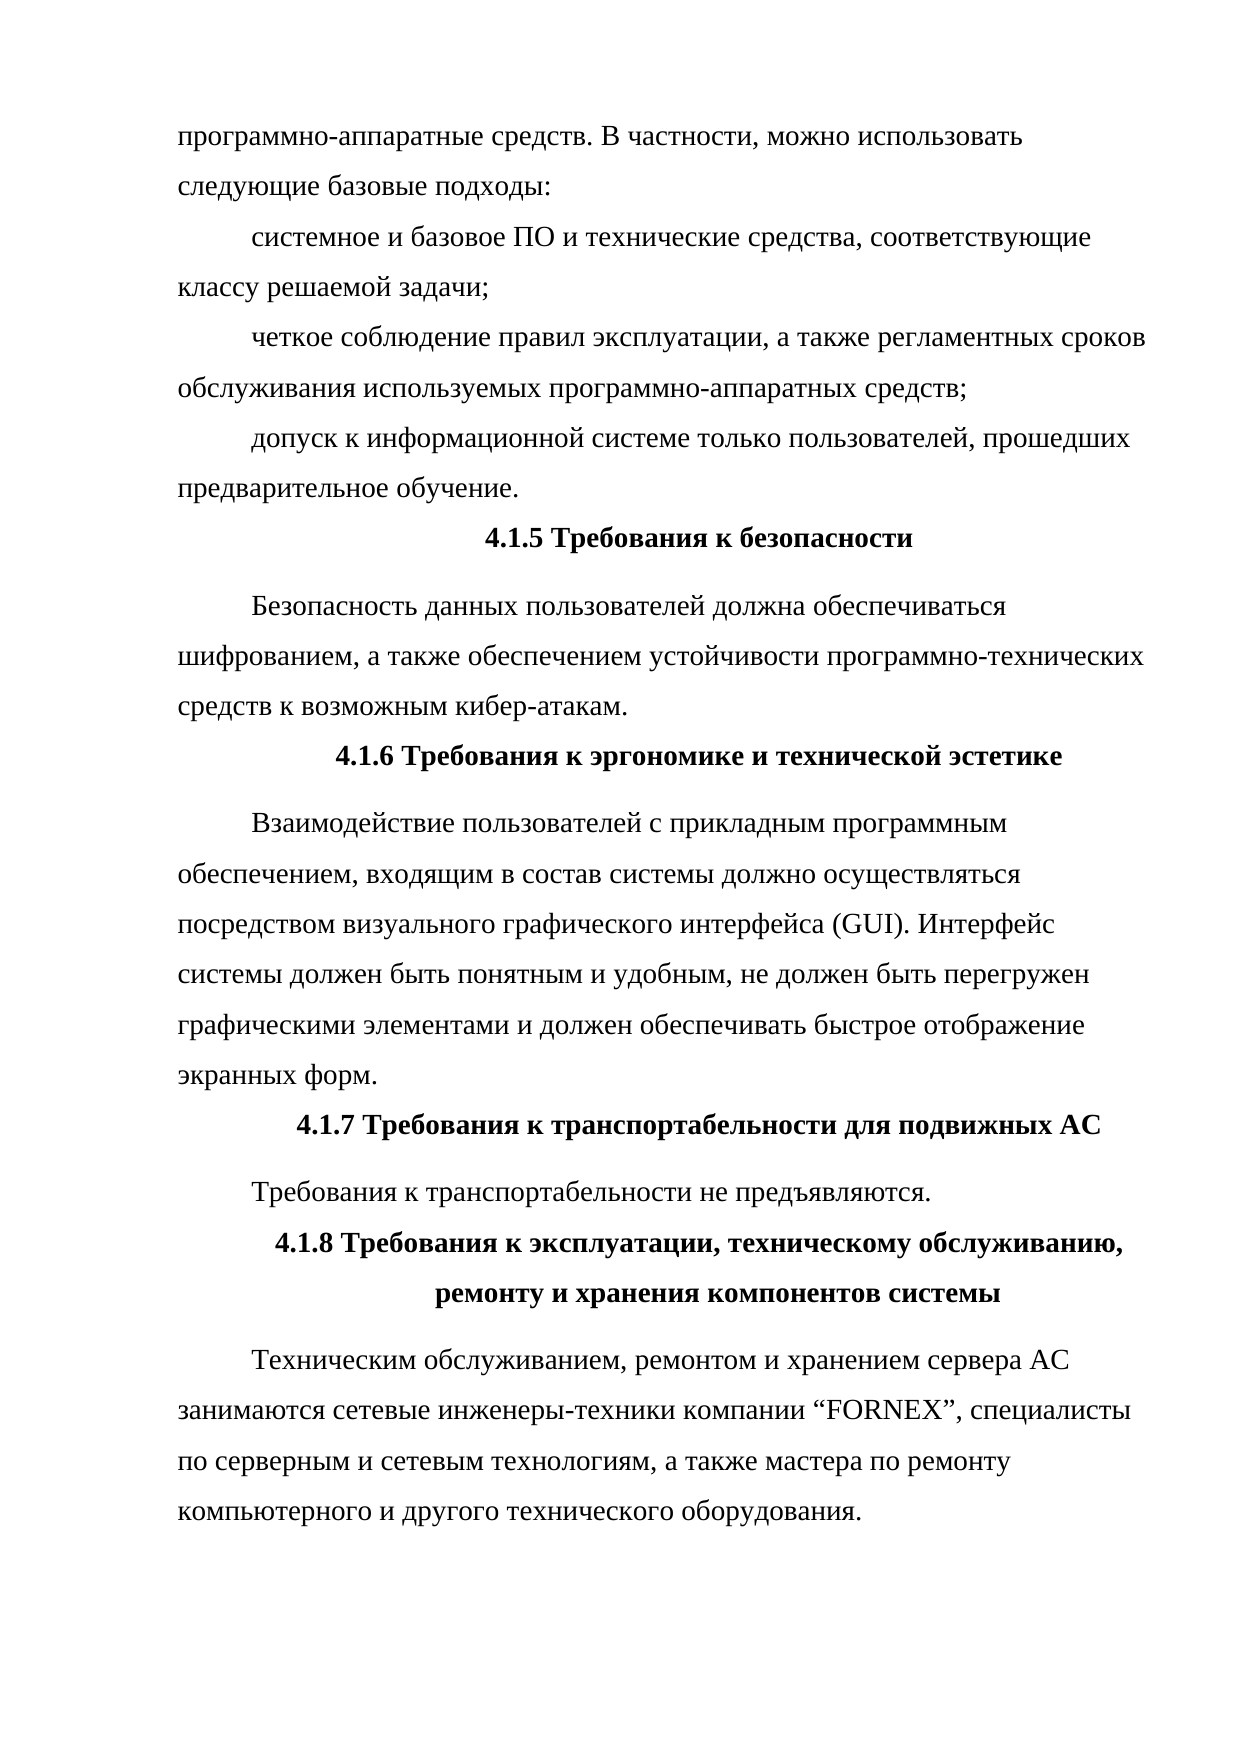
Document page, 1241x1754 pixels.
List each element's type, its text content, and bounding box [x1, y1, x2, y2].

list допуск к информационной системе только пользователей, прошедших предварительное обучение. [177, 420, 1152, 504]
subtitle Требования к транспортабельности для подвижных АС [247, 1107, 1152, 1141]
list системное и базовое ПО и технические средства, соответствующие классу решаемой задачи; [177, 219, 1152, 303]
list Взаимодействие пользователей с прикладным программным обеспечением, входящим в состав системы должно осуществляться посредством визуального графического интерфейса (GUI). Интерфейс системы должен быть понятным и удобным, не должен быть перегружен графическими элементами и должен обеспечивать быстрое отображение экранных форм. [177, 806, 1152, 1091]
list четкое соблюдение правил эксплуатации, а также регламентных сроков обслуживания используемых программно-аппаратных средств; [177, 319, 1152, 403]
list Безопасность данных пользователей должна обеспечиваться шифрованием, а также обеспечением устойчивости программно-технических средств к возможным кибер-атакам. [177, 588, 1152, 722]
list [177, 118, 1152, 202]
subtitle Требования к эксплуатации, техническому обслуживанию, ремонту и хранения компонентов системы [247, 1225, 1152, 1308]
list Техническим обслуживанием, ремонтом и хранением сервера АС занимаются сетевые инженеры-техники компании “FORNEX”, специалисты по серверным и сетевым технологиям, а также мастера по ремонту компьютерного и другого технического оборудования. [177, 1342, 1152, 1526]
subtitle Требования к безопасности [247, 521, 1152, 554]
subtitle Требования к эргономике и технической эстетике [247, 738, 1152, 772]
list Требования к транспортабельности не предъявляются. [177, 1174, 1152, 1208]
